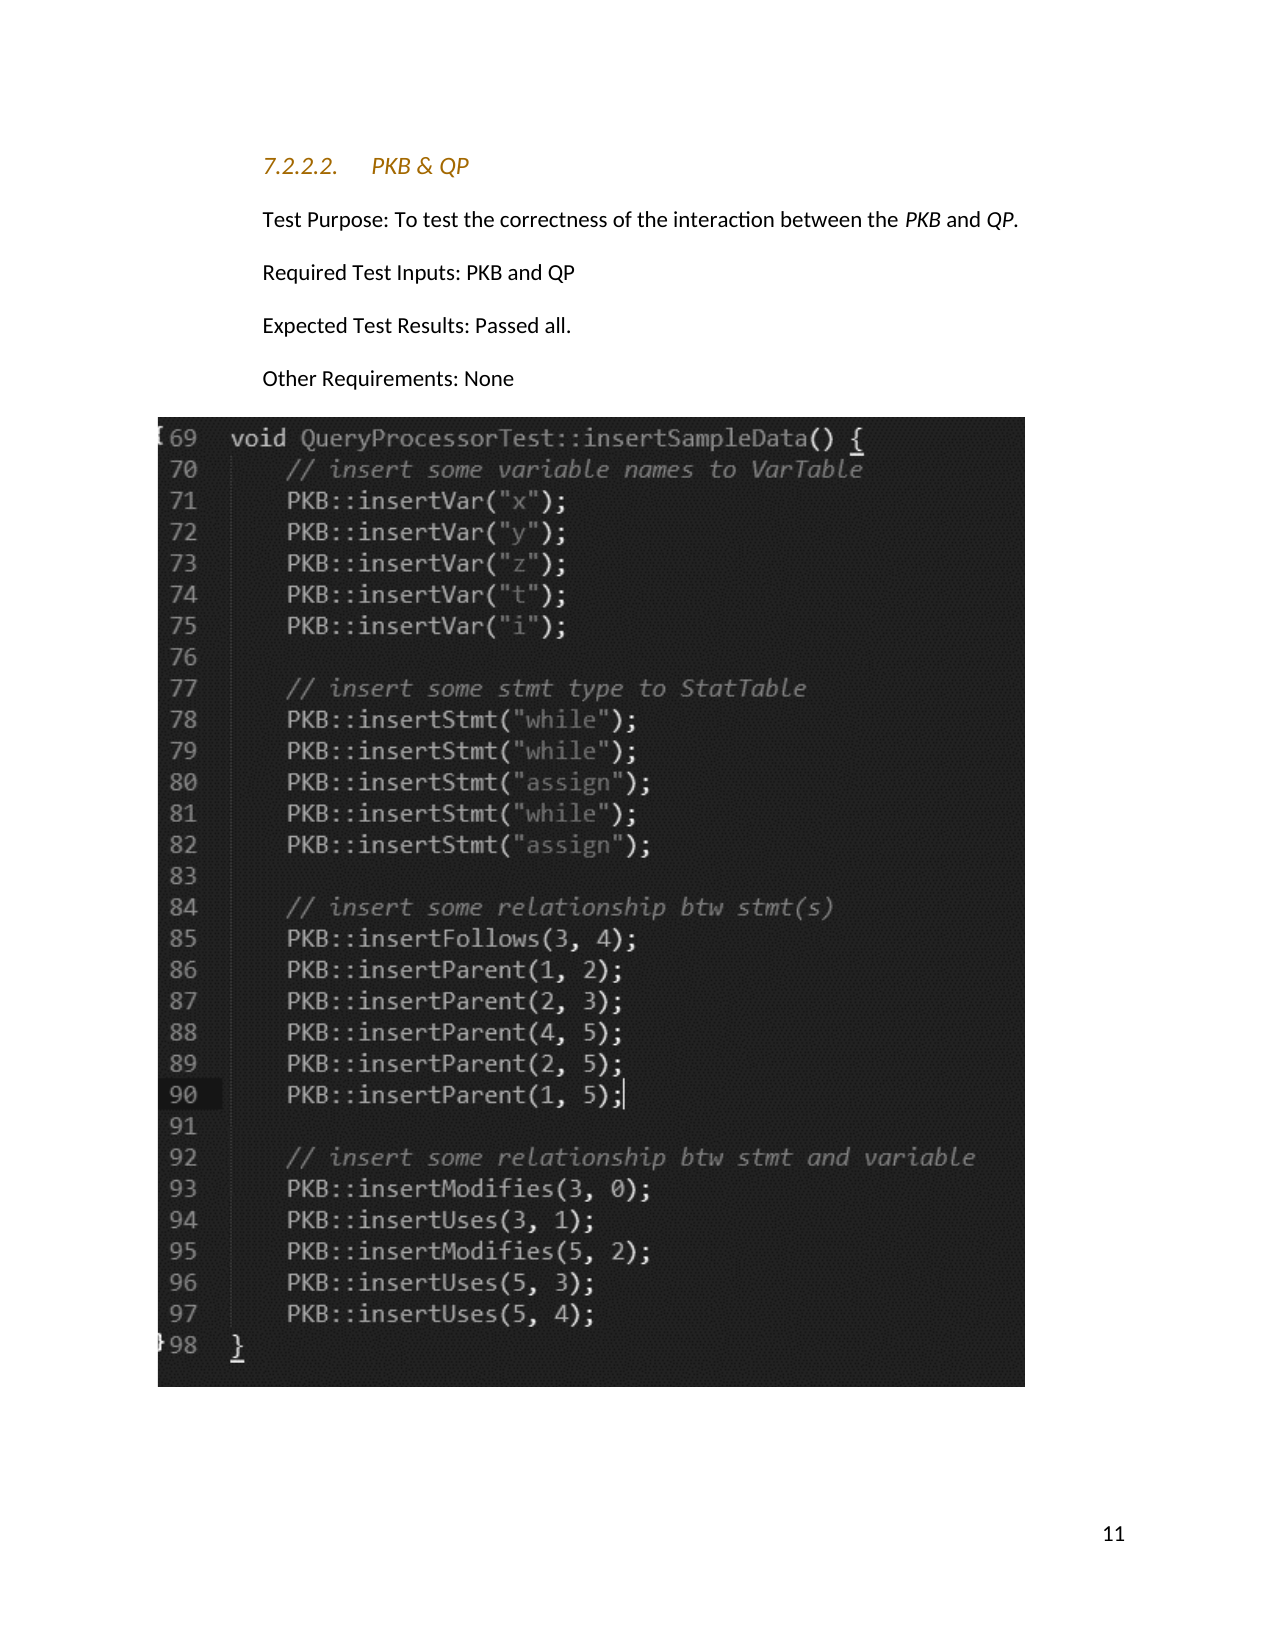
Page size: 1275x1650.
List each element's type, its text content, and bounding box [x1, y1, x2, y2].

text Required Test Inputs: PKB and QP [262, 258, 1125, 287]
text Test Purpose: To test the correctness of the interaction between the PKB and QP. [262, 206, 1125, 233]
text Other Requirements: None [262, 364, 1125, 393]
subtitle PKB & QP [262, 150, 1125, 181]
text Expected Test Results: Passed all. [262, 312, 1125, 339]
